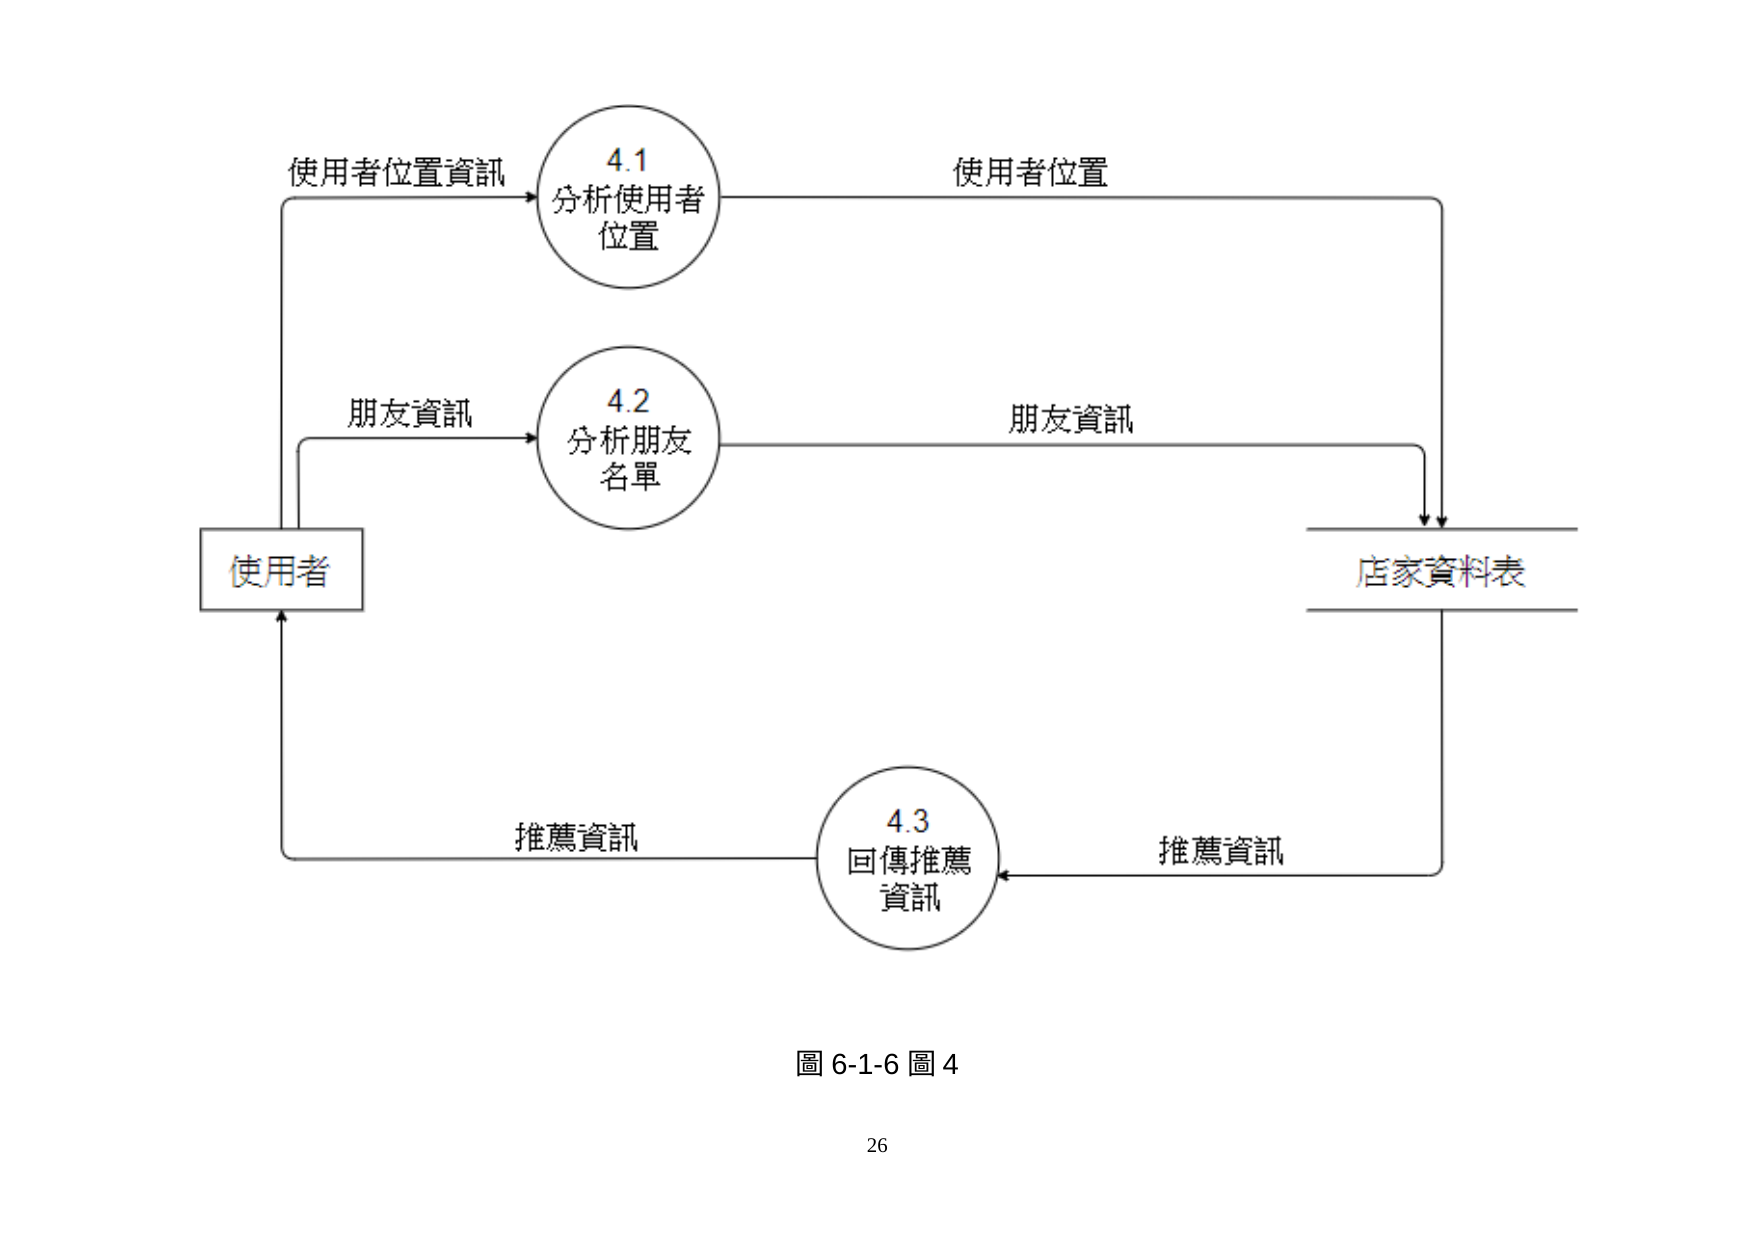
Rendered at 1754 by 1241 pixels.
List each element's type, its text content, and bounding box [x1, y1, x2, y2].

text 圖 6-1-6 圖4 [89, 1024, 1665, 1099]
picture [191, 104, 1584, 958]
